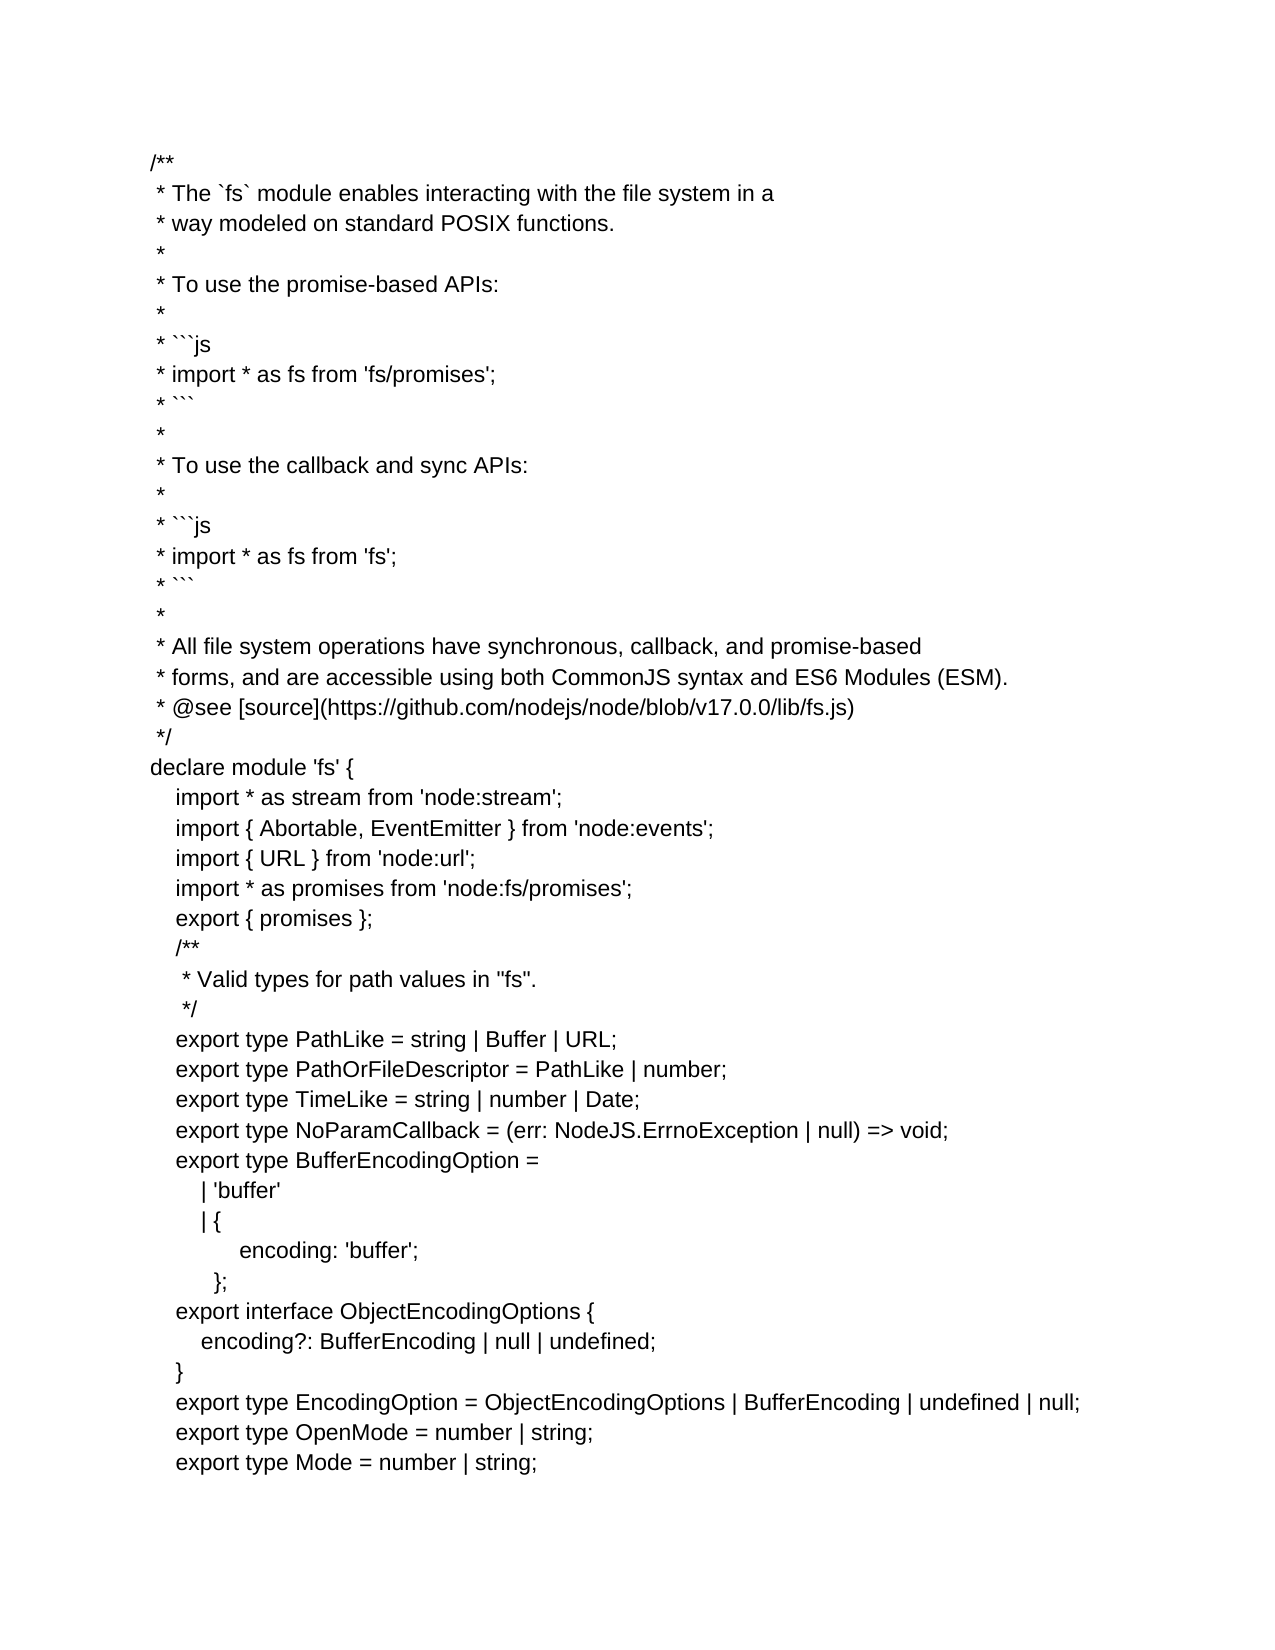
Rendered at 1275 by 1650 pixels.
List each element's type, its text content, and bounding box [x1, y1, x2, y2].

text import { URL } from 'node:url'; [150, 845, 1125, 871]
text export type PathOrFileDescriptor = PathLike | number; [150, 1056, 1125, 1083]
text encoding: 'buffer'; [150, 1237, 1125, 1264]
text }; [150, 1268, 1125, 1294]
text * ``` [150, 573, 1125, 599]
text export type BufferEncodingOption = [150, 1147, 1125, 1173]
text | 'buffer' [150, 1177, 1125, 1203]
text * import * as fs from 'fs/promises'; [150, 361, 1125, 388]
text * import * as fs from 'fs'; [150, 543, 1125, 569]
text * [150, 482, 1125, 509]
text export type EncodingOption = ObjectEncodingOptions | BufferEncoding | undefined | null; [150, 1388, 1125, 1415]
text * ```js [150, 331, 1125, 358]
text import * as promises from 'node:fs/promises'; [150, 875, 1125, 901]
text | { [150, 1207, 1125, 1234]
text */ [150, 724, 1125, 750]
text * forms, and are accessible using both CommonJS syntax and ES6 Modules (ESM). [150, 663, 1125, 690]
text export type PathLike = string | Buffer | URL; [150, 1026, 1125, 1052]
text */ [150, 996, 1125, 1022]
text import * as stream from 'node:stream'; [150, 784, 1125, 811]
text * ``` [150, 392, 1125, 418]
text } [150, 1358, 1125, 1385]
text * [150, 422, 1125, 448]
text import { Abortable, EventEmitter } from 'node:events'; [150, 814, 1125, 841]
text export type Mode = number | string; [150, 1449, 1125, 1475]
text * ```js [150, 512, 1125, 539]
text * @see [source](https://github.com/nodejs/node/blob/v17.0.0/lib/fs.js) [150, 694, 1125, 720]
text /** [150, 150, 1125, 176]
text export type OpenMode = number | string; [150, 1419, 1125, 1445]
text * All file system operations have synchronous, callback, and promise-based [150, 633, 1125, 660]
text export type NoParamCallback = (err: NodeJS.ErrnoException | null) => void; [150, 1117, 1125, 1143]
text * Valid types for path values in "fs". [150, 966, 1125, 992]
text * way modeled on standard POSIX functions. [150, 210, 1125, 237]
text encoding?: BufferEncoding | null | undefined; [150, 1328, 1125, 1354]
text /** [150, 935, 1125, 962]
text * [150, 301, 1125, 327]
text * To use the callback and sync APIs: [150, 452, 1125, 478]
text * [150, 603, 1125, 629]
text * [150, 241, 1125, 267]
text declare module 'fs' { [150, 754, 1125, 781]
text * The `fs` module enables interacting with the file system in a [150, 180, 1125, 207]
text export interface ObjectEncodingOptions { [150, 1298, 1125, 1324]
text * To use the promise-based APIs: [150, 271, 1125, 297]
text export type TimeLike = string | number | Date; [150, 1086, 1125, 1113]
text export { promises }; [150, 905, 1125, 932]
